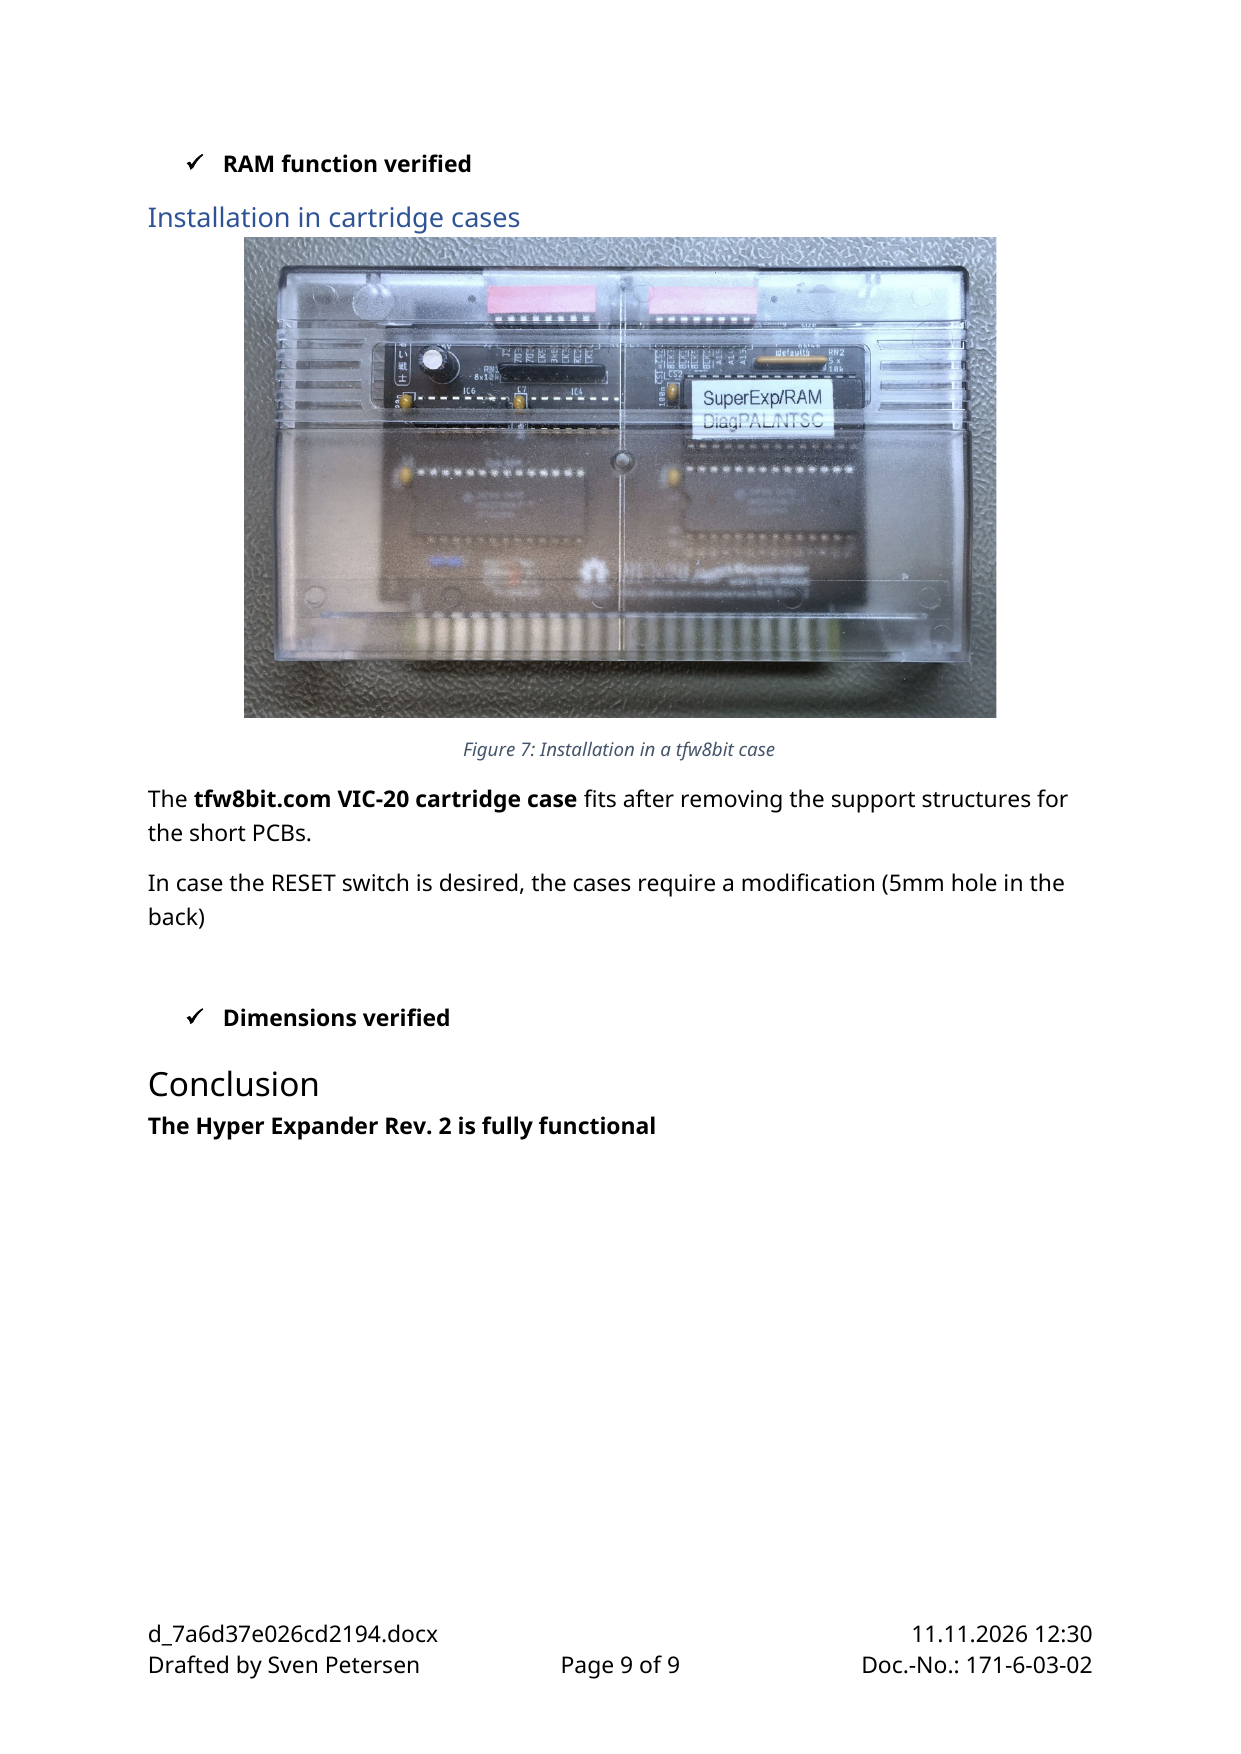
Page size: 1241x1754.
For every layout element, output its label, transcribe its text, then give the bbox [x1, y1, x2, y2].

text The Hyper Expander Rev. 2 is fully functional [148, 1109, 1093, 1141]
subtitle Installation in cartridge cases [148, 198, 1093, 235]
text Figure 7: Installation in a tfw8bit case [148, 737, 1093, 762]
list Dimensions verified [185, 1002, 1093, 1033]
picture [244, 237, 997, 718]
text The tfw8bit.com VIC-20 cartridge case fits after removing the support structures for the short PCBs. [148, 783, 1093, 848]
list RAM function verified [185, 148, 1093, 179]
text In case the RESET switch is desired, the cases require a modification (5mm hole in the back) [148, 867, 1093, 932]
subtitle Conclusion [148, 1061, 1093, 1106]
